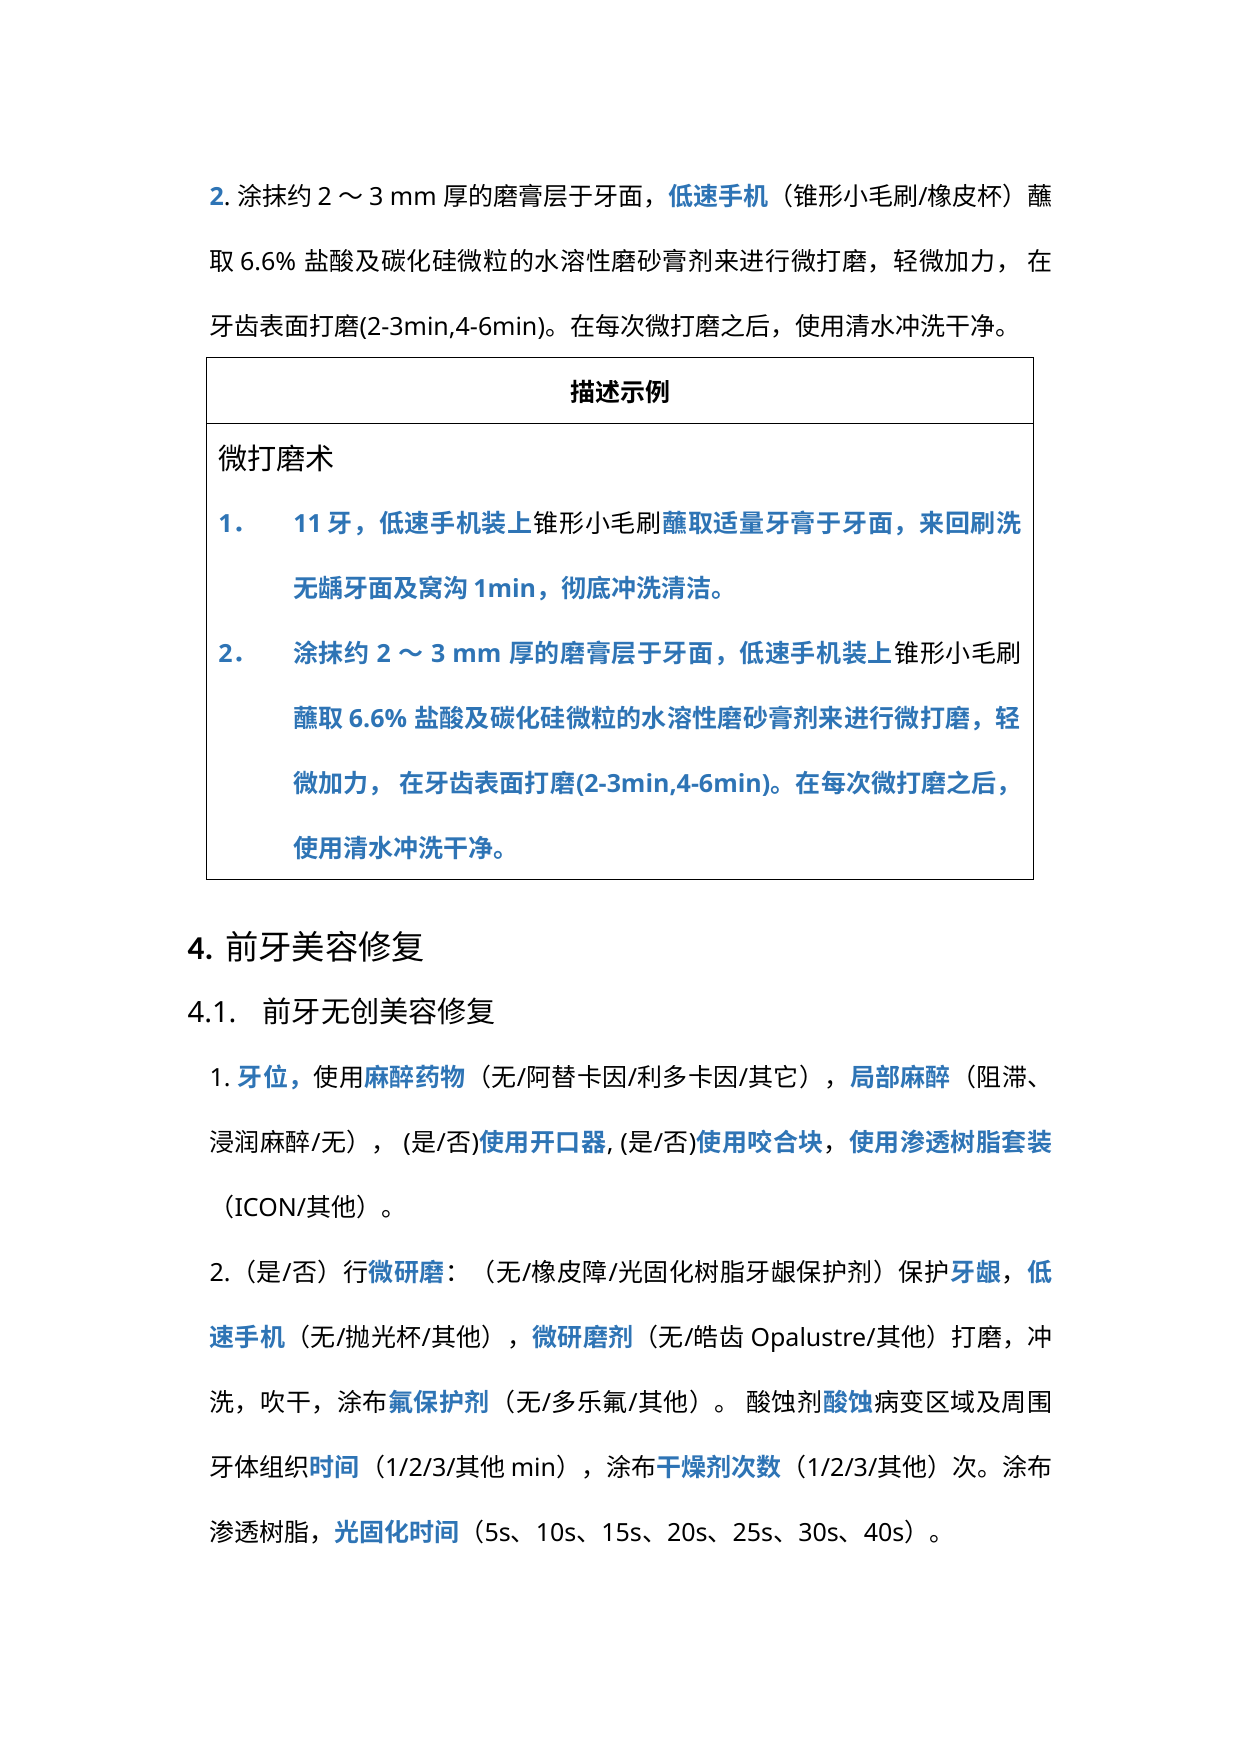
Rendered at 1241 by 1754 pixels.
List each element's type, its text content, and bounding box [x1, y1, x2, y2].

table_header 描述示例 [207, 358, 1033, 423]
list 前牙美容修复 [187, 913, 1053, 978]
text 2. 涂抹约 2 ～ 3 mm 厚的磨膏层于牙面，低速手机（锥形小毛刷/橡皮杯）蘸取6.6% 盐酸及碳化硅微粒的水溶性磨砂膏剂来进行微打磨，轻微加力， 在牙齿表面打磨(2-3min,4-6min)。在每次微打磨之后，使用清水冲洗干净。 [209, 162, 1053, 357]
table_cell 微打磨术 11牙，低速手机装上锥形小毛刷蘸取适量牙膏于牙面，来回刷洗无龋牙面及窝沟1min，彻底冲洗清洁。 涂抹约 2 ～ 3 mm 厚的磨膏层于牙面，低速手机装上锥形小毛刷蘸取6.6% 盐酸及碳化硅微粒的水溶性磨砂膏剂来进行微打磨，轻微加力， 在牙齿表面打磨(2-3min,4-6min)。在每次微打磨之后，使用清水冲洗干净。 [207, 424, 1033, 879]
text 2.（是/否）行微研磨：（无/橡皮障/光固化树脂牙龈保护剂）保护牙龈，低速手机（无/抛光杯/其他），微研磨剂（无/皓齿 Opalustre/其他）打磨，冲洗，吹干，涂布氟保护剂（无/多乐氟/其他）。 酸蚀剂酸蚀病变区域及周围牙体组织时间（1/2/3/其他min），涂布干燥剂次数（1/2/3/其他）次。涂布渗透树脂，光固化时间（5s、10s、15s、20s、25s、30s、40s）。 [209, 1238, 1053, 1563]
text 1. 牙位，使用麻醉药物（无/阿替卡因/利多卡因/其它），局部麻醉（阻滞、浸润麻醉/无）， (是/否)使用开口器, (是/否)使用咬合块，使用渗透树脂套装（ICON/其他）。 [209, 1043, 1053, 1238]
list 前牙无创美容修复 [187, 978, 1053, 1043]
